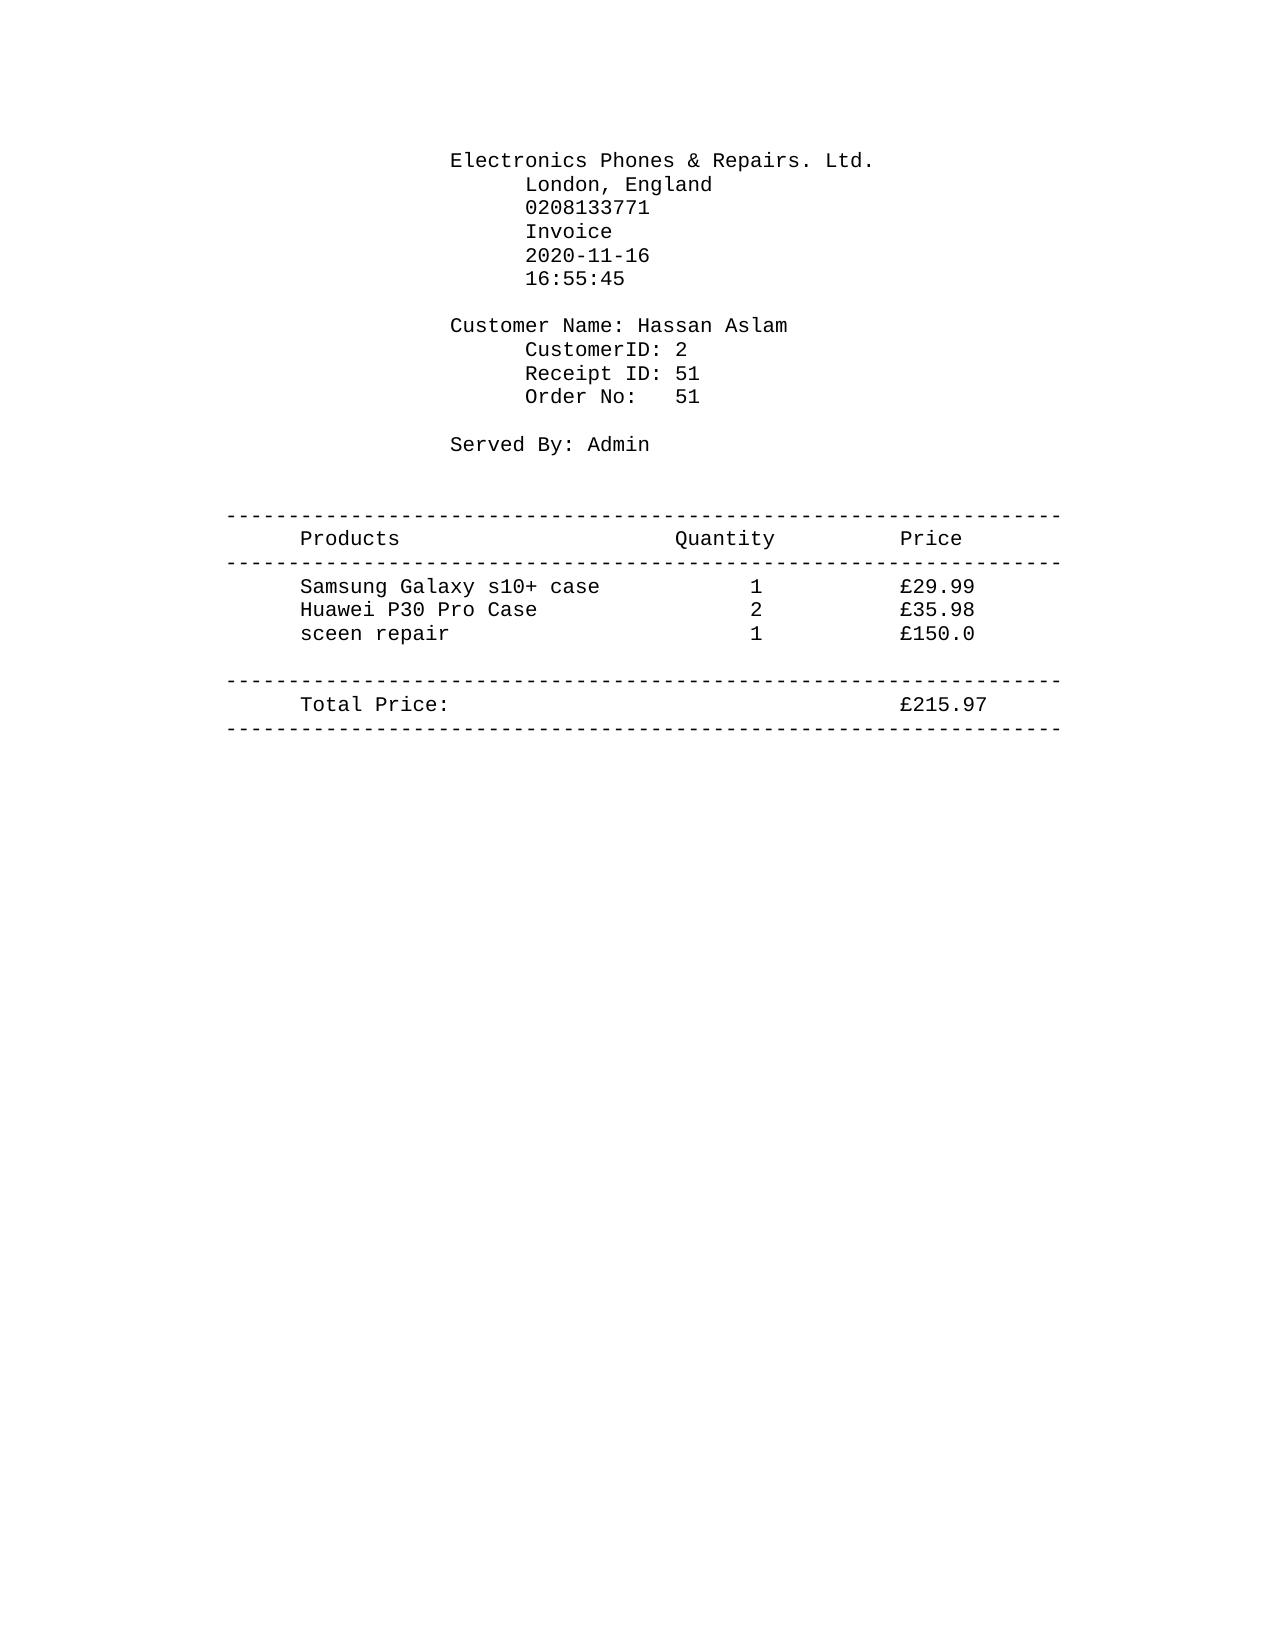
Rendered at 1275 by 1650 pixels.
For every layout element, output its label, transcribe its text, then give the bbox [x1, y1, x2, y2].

text Electronics Phones & Repairs. Ltd. London, England 0208133771 Invoice 2020-11-16 16:55:45 Customer Name: Hassan Aslam CustomerID: 2 Receipt ID: 51 Order No: 51 Served By: Admin ------------------------------------------------------------------- Products Quantity Price ------------------------------------------------------------------- Samsung Galaxy s10+ case 1 £29.99 Huawei P30 Pro Case 2 £35.98 sceen repair 1 £150.0 ------------------------------------------------------------------- Total Price: £215.97 ------------------------------------------------------------------- [150, 150, 1125, 741]
